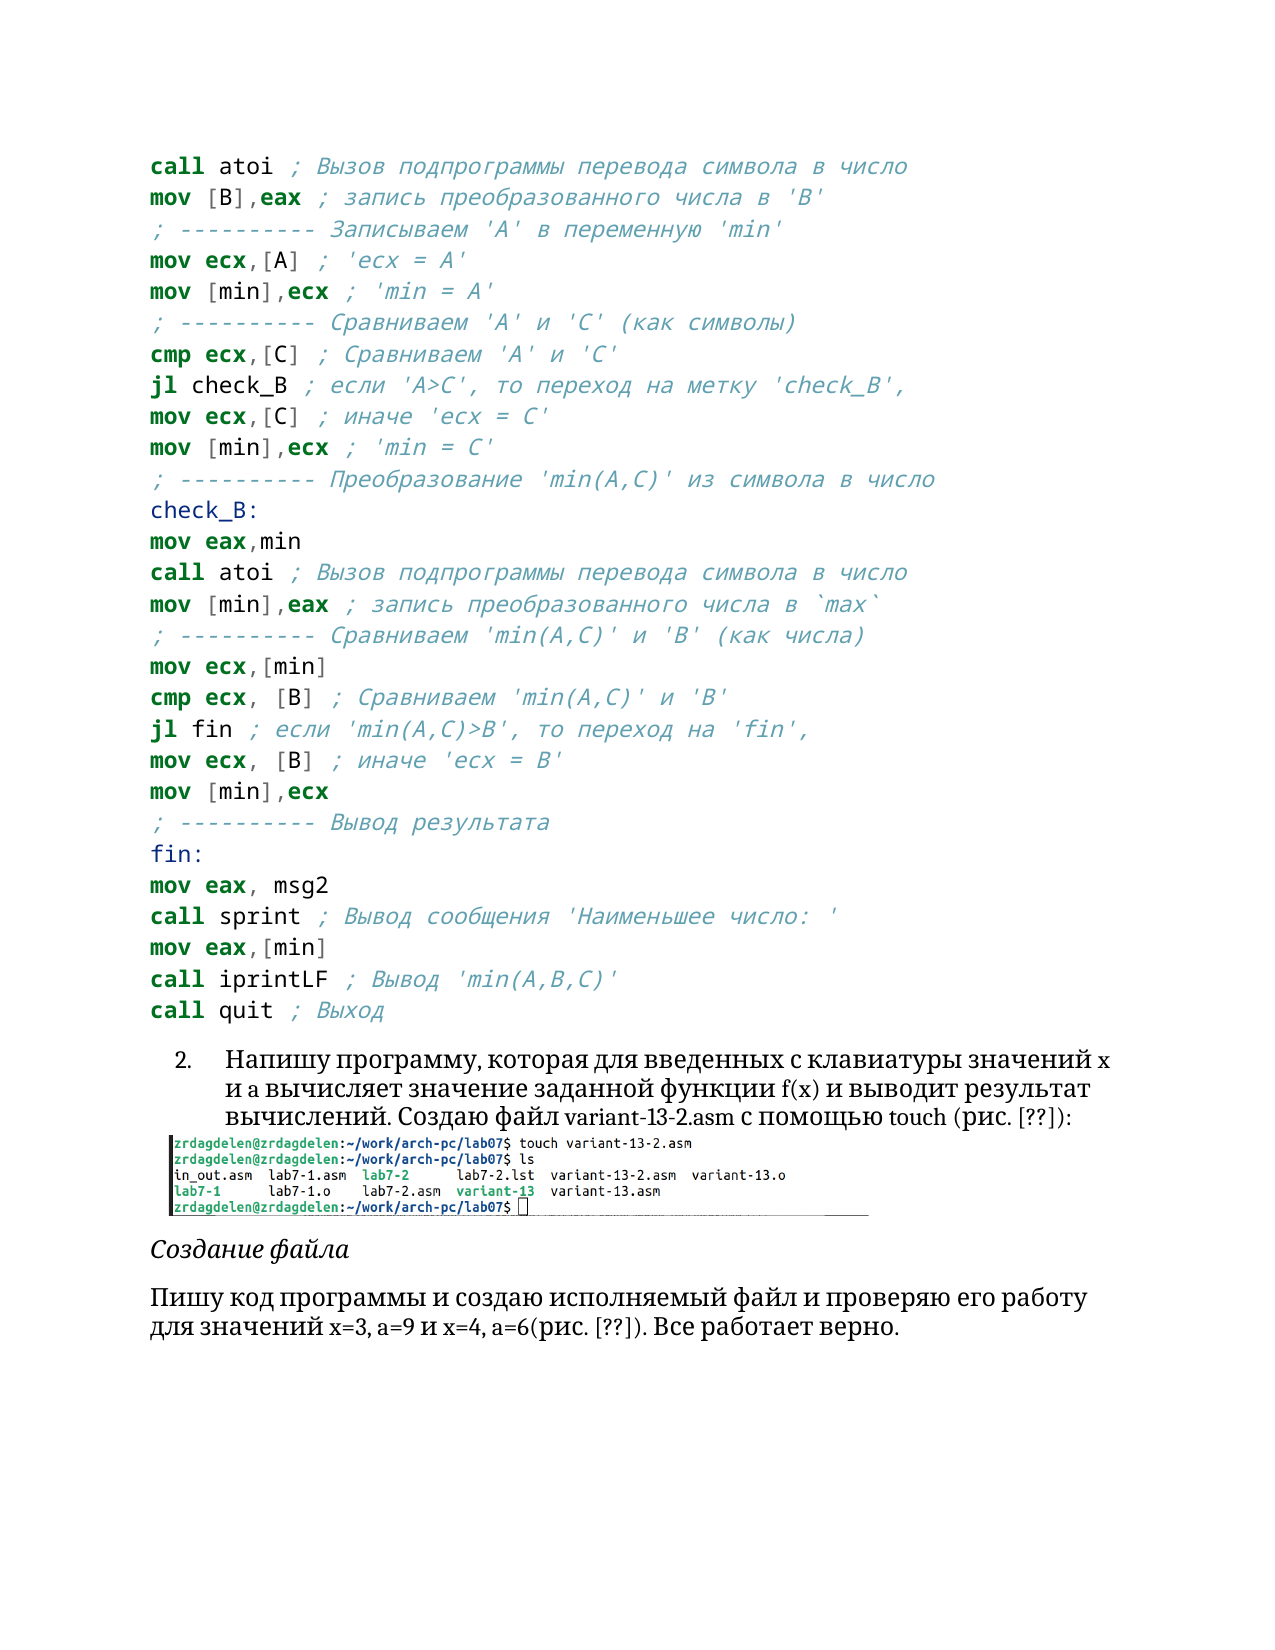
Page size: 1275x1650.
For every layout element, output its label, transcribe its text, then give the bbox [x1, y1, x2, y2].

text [150, 150, 1125, 1025]
text Создание файла [150, 1236, 1125, 1265]
text Пишу код программы и создаю исполняемый файл и проверяю его работу для значений x=3, a=9 и x=4, a=6(рис. [??]). Все работает верно. [150, 1284, 1125, 1341]
list Напишу программу, которая для введенных с клавиатуры значений x и a вычисляет значение заданной функции f(x) и выводит результат вычислений. Создаю файл variant-13-2.asm с помощью touch (рис. [??]): [175, 1046, 1125, 1132]
picture [168, 1135, 869, 1216]
